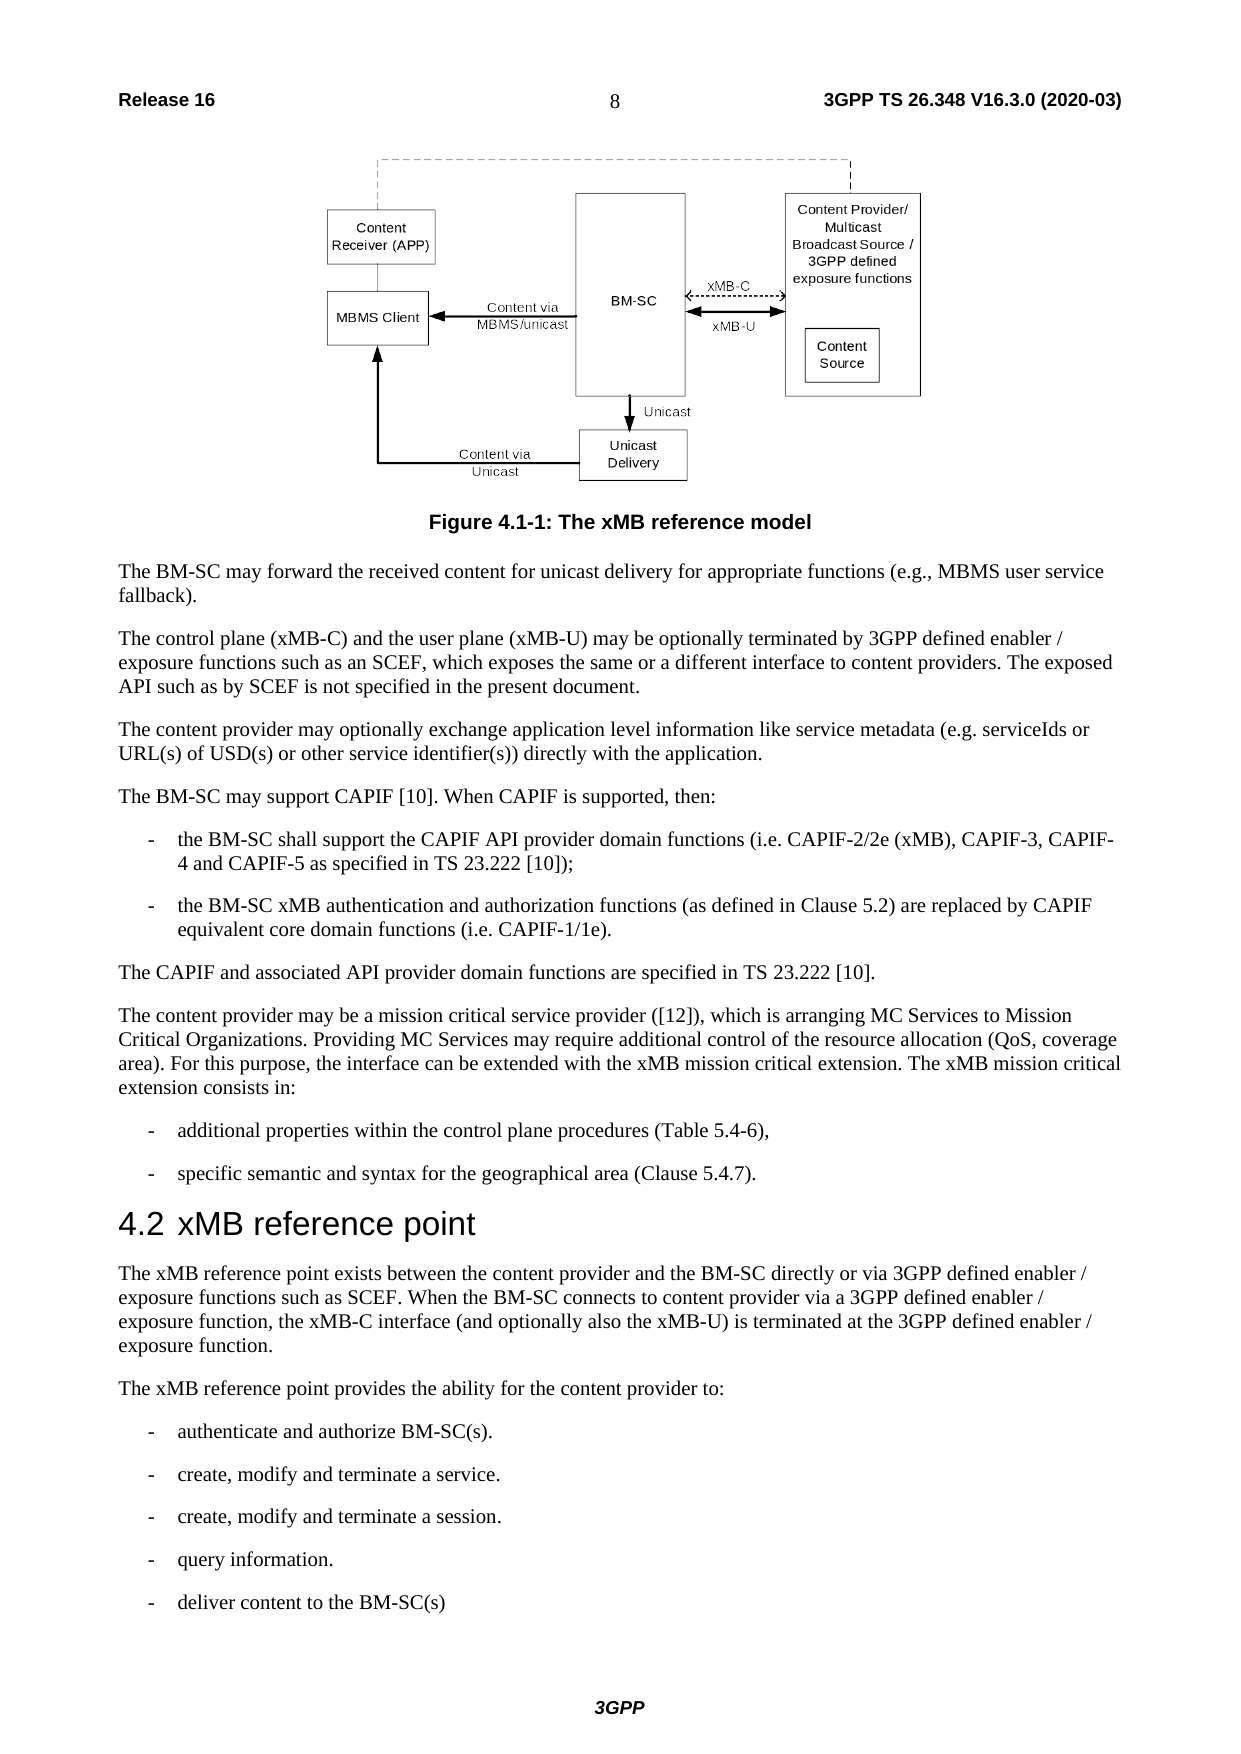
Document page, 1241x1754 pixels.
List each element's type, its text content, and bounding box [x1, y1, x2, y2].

text The content provider may optionally exchange application level information like service metadata (e.g. serviceIds or URL(s) of USD(s) or other service identifier(s)) directly with the application. [118, 717, 1122, 765]
text - the BM-SC xMB authentication and authorization functions (as defined in Clause 5.2) are replaced by CAPIF equivalent core domain functions (i.e. CAPIF-1/1e). [148, 893, 1122, 941]
text The xMB reference point provides the ability for the content provider to: [118, 1376, 1122, 1400]
text The BM-SC may forward the received content for unicast delivery for appropriate functions (e.g., MBMS user service fallback). [118, 559, 1122, 607]
text The control plane (xMB-C) and the user plane (xMB-U) may be optionally terminated by 3GPP defined enabler / exposure functions such as an SCEF, which exposes the same or a different interface to content providers. The exposed API such as by SCEF is not specified in the present document. [118, 626, 1122, 698]
text The xMB reference point exists between the content provider and the BM-SC directly or via 3GPP defined enabler / exposure functions such as SCEF. When the BM-SC connects to content provider via a 3GPP defined enabler / exposure function, the xMB-C interface (and optionally also the xMB-U) is terminated at the 3GPP defined enabler / exposure function. [118, 1261, 1122, 1357]
subtitle 4.2 xMB reference point [118, 1204, 1122, 1242]
text - specific semantic and syntax for the geographical area (Clause 5.4.7). [148, 1161, 1122, 1185]
text Figure 4.1-1: The xMB reference model [118, 510, 1122, 534]
text - query information. [148, 1547, 1122, 1571]
text - the BM-SC shall support the CAPIF API provider domain functions (i.e. CAPIF-2/2e (xMB), CAPIF-3, CAPIF-4 and CAPIF-5 as specified in TS 23.222 [10]); [148, 826, 1122, 874]
text - additional properties within the control plane procedures (Table 5.4-6), [148, 1118, 1122, 1142]
text The BM-SC may support CAPIF [10]. When CAPIF is supported, then: [118, 784, 1122, 808]
text The CAPIF and associated API provider domain functions are specified in TS 23.222 [10]. [118, 960, 1122, 984]
text - deliver content to the BM-SC(s) [148, 1590, 1122, 1614]
text - create, modify and terminate a session. [148, 1504, 1122, 1528]
text - create, modify and terminate a service. [148, 1461, 1122, 1486]
text - authenticate and authorize BM-SC(s). [148, 1419, 1122, 1443]
text The content provider may be a mission critical service provider ([12]), which is arranging MC Services to Mission Critical Organizations. Providing MC Services may require additional control of the resource allocation (QoS, coverage area). For this purpose, the interface can be extended with the xMB mission critical extension. The xMB mission critical extension consists in: [118, 1003, 1122, 1099]
